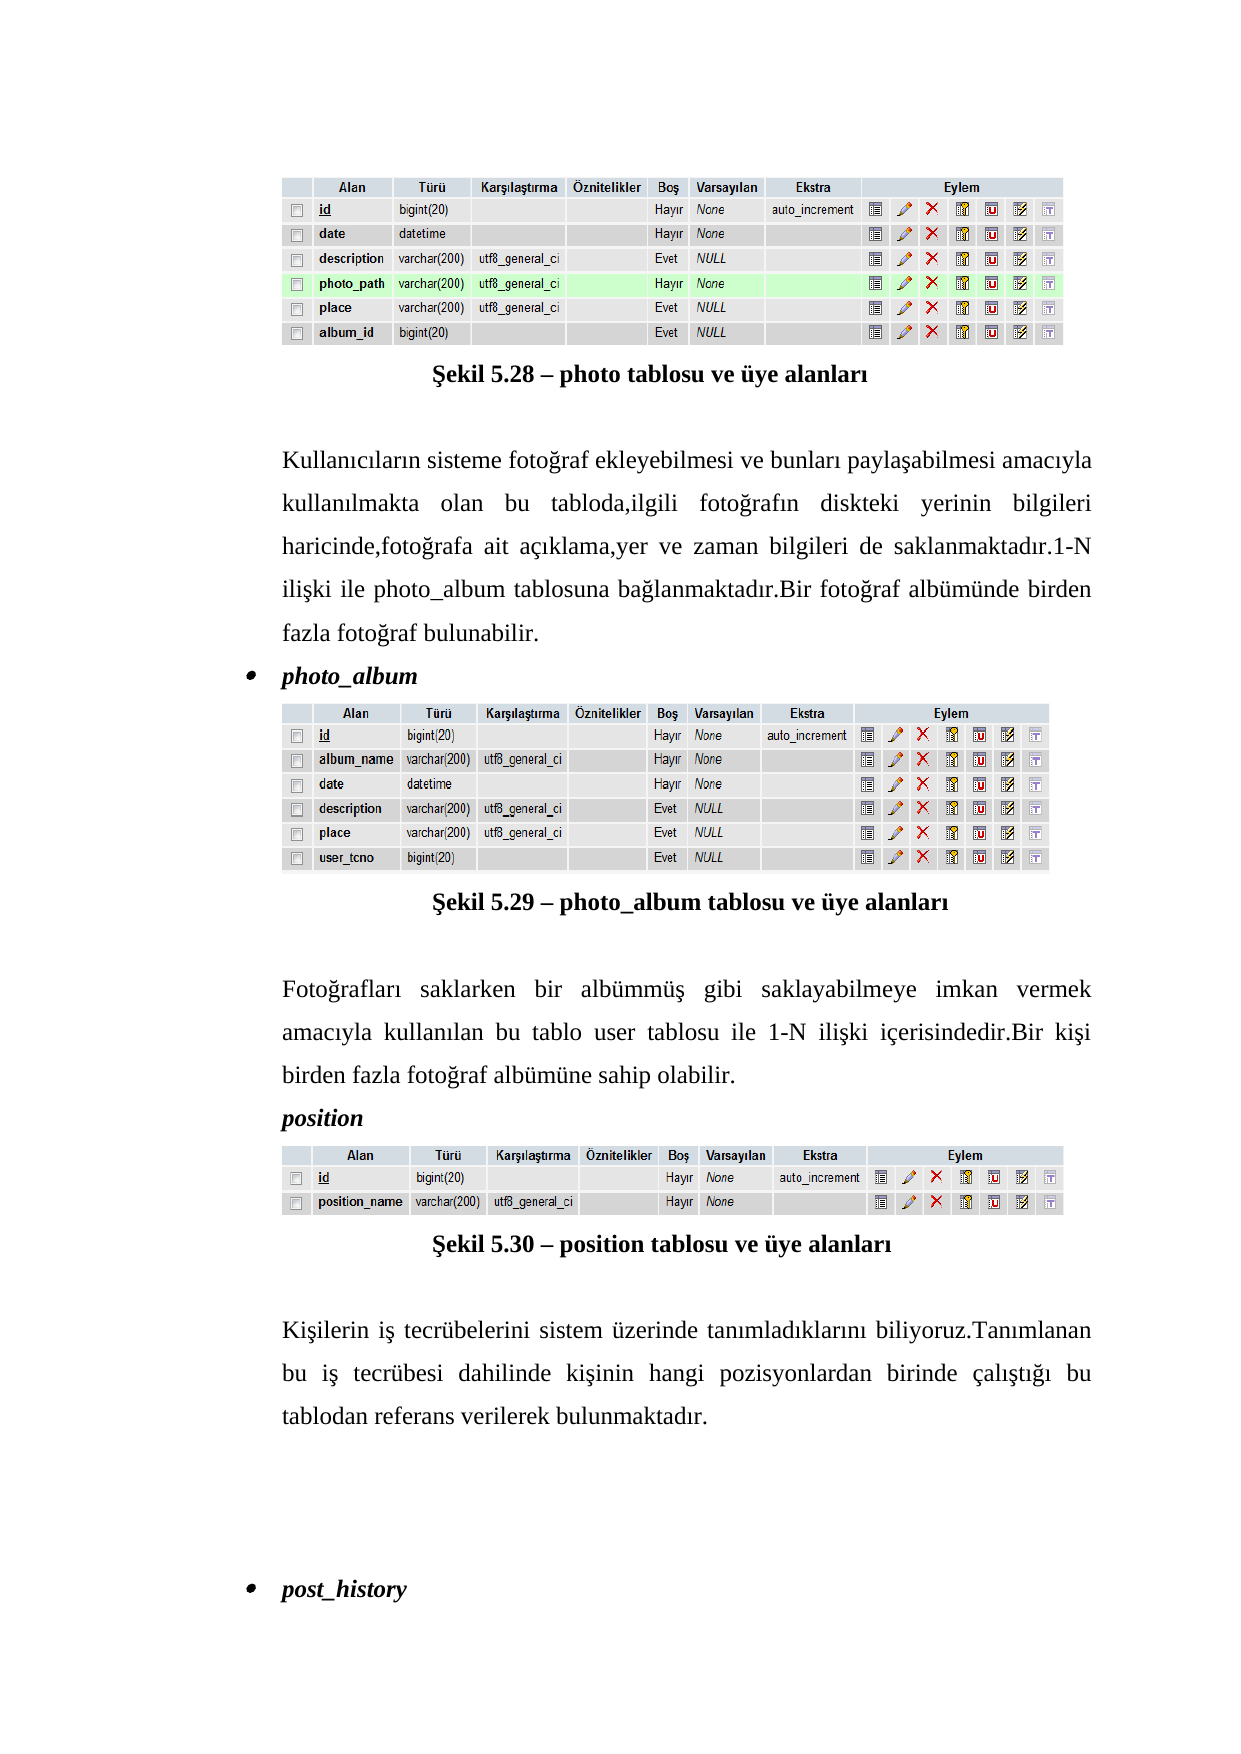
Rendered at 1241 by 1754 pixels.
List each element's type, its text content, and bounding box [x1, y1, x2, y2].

text Kullanıcıların sisteme fotoğraf ekleyebilmesi ve bunları paylaşabilmesi amacıyla kullanılmakta olan bu tabloda,ilgili fotoğrafın diskteki yerinin bilgileri haricinde,fotoğrafa ait açıklama,yer ve zaman bilgileri de saklanmaktadır.1-N ilişki ile photo_album tablosuna bağlanmaktadır.Bir fotoğraf albümünde birden fazla fotoğraf bulunabilir. [282, 445, 1092, 646]
text Şekil 5.29 – photo_album tablosu ve üye alanları [282, 887, 1092, 916]
picture [281, 703, 1050, 874]
list photo_album [244, 661, 1092, 689]
text Şekil 5.30 – position tablosu ve üye alanları [282, 1229, 1092, 1257]
text Kişilerin iş tecrübelerini sistem üzerinde tanımladıklarını biliyoruz.Tanımlanan bu iş tecrübesi dahilinde kişinin hangi pozisyonlardan birinde çalıştığı bu tablodan referans verilerek bulunmaktadır. [282, 1315, 1092, 1430]
picture [281, 1146, 1064, 1215]
text Şekil 5.28 – photo tablosu ve üye alanları [282, 359, 1092, 388]
text position [282, 1103, 1092, 1132]
text Fotoğrafları saklarken bir albümmüş gibi saklayabilmeye imkan vermek amacıyla kullanılan bu tablo user tablosu ile 1-N ilişki içerisindedir.Bir kişi birden fazla fotoğraf albümüne sahip olabilir. [282, 974, 1092, 1089]
picture [281, 177, 1064, 345]
list post_history [244, 1574, 1092, 1602]
